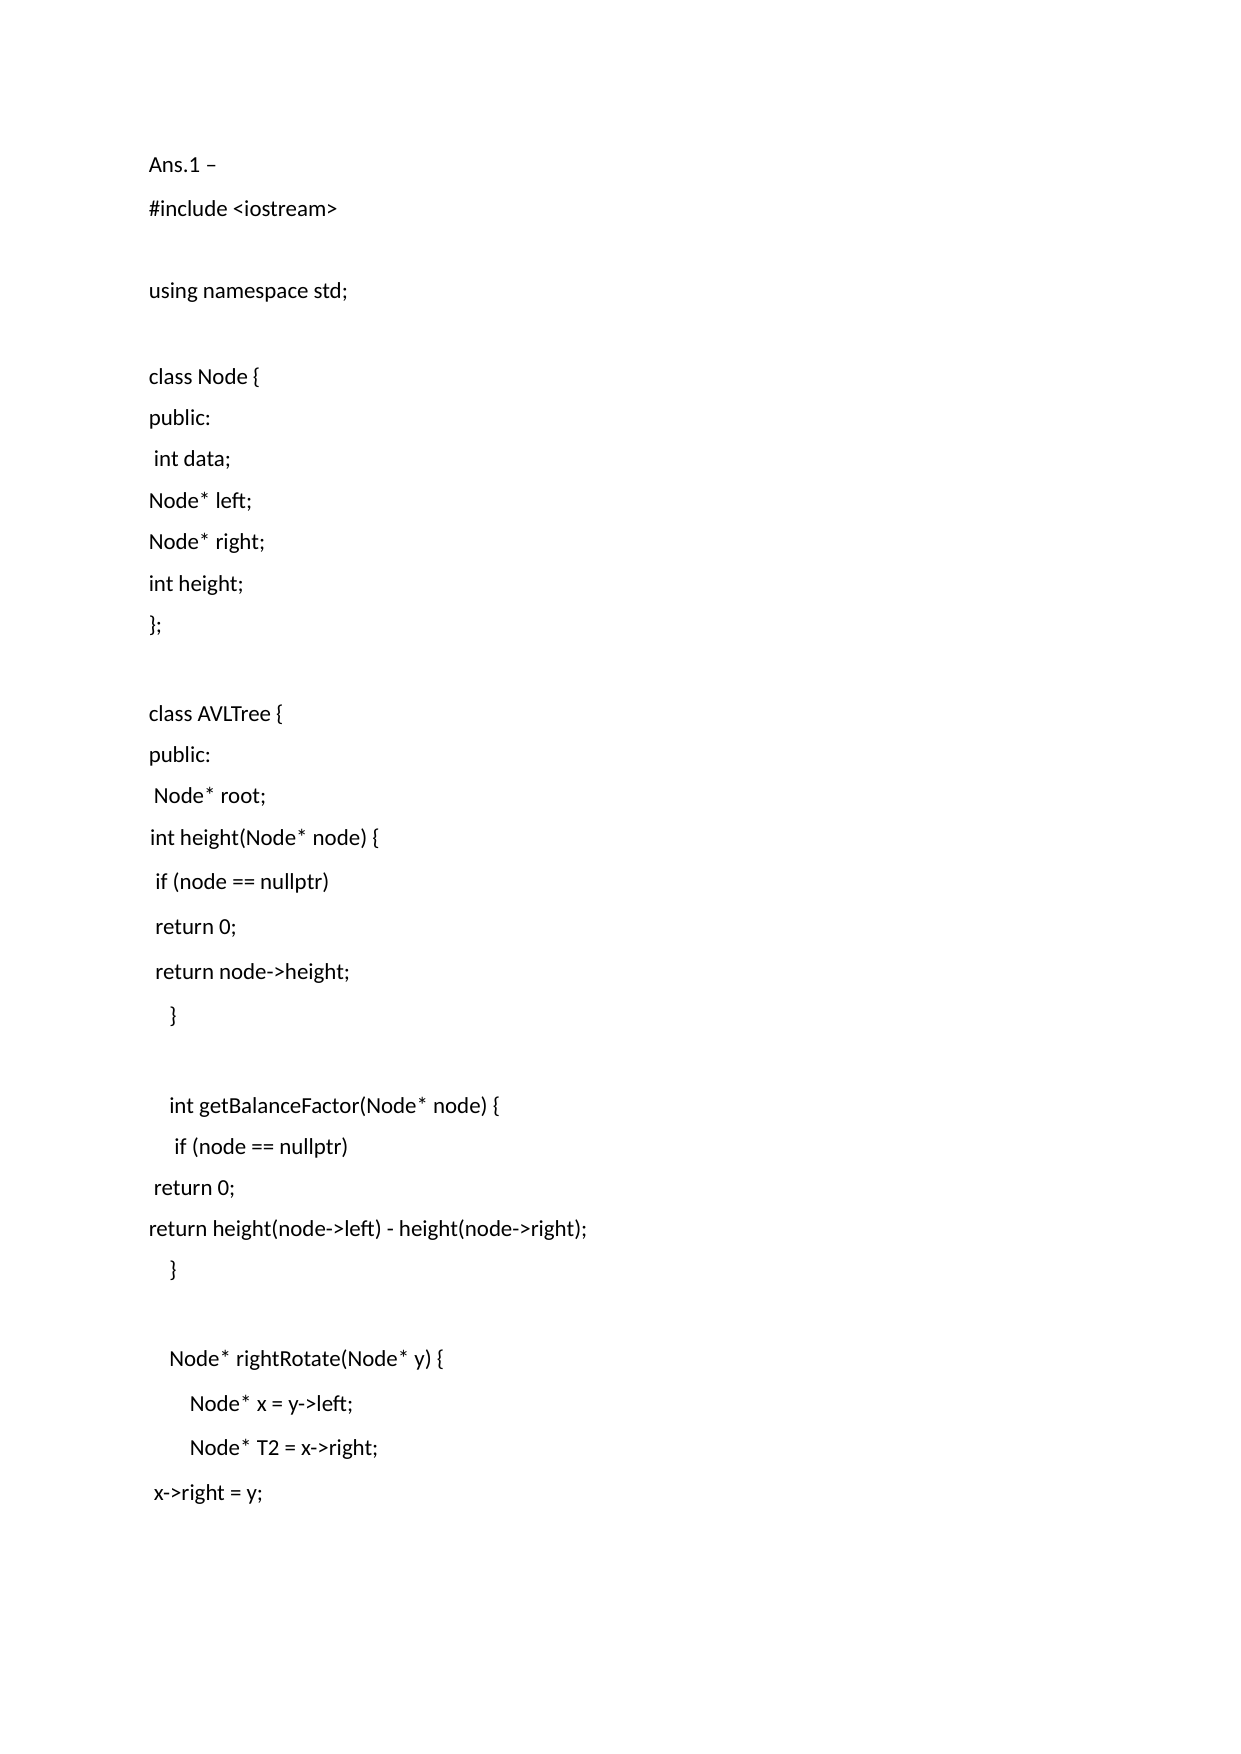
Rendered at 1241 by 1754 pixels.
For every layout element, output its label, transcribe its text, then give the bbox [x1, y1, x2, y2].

text if (node == nullptr) [148, 1132, 826, 1160]
text if (node == nullptr) [150, 867, 1068, 896]
text class AVLTree { [148, 699, 1068, 727]
text } [148, 1002, 1068, 1029]
text Node* right; [148, 527, 346, 555]
text }; [148, 610, 1068, 638]
text int data; [148, 444, 346, 472]
text return 0; [148, 1173, 826, 1201]
text Node* T2 = x->right; [148, 1433, 1068, 1461]
text public: [148, 741, 1068, 768]
text using namespace std; [148, 276, 531, 304]
text int height; [148, 569, 346, 597]
text Node* x = y->left; [148, 1389, 1068, 1417]
text int height(Node* node) { [150, 823, 1068, 851]
text } [148, 1255, 1068, 1283]
text class Node { [148, 362, 1068, 390]
text Node* root; [148, 782, 1068, 810]
text x->right = y; [148, 1478, 1068, 1506]
text #include <iostream> [148, 194, 531, 222]
text return node->height; [150, 957, 1068, 985]
text return 0; [150, 912, 1068, 940]
text Ans.1 – [148, 150, 1068, 178]
text public: [148, 403, 346, 431]
text return height(node->left) - height(node->right); [148, 1214, 826, 1242]
text Node* left; [148, 486, 346, 514]
text Node* rightRotate(Node* y) { [148, 1344, 1068, 1372]
text int getBalanceFactor(Node* node) { [148, 1091, 826, 1119]
